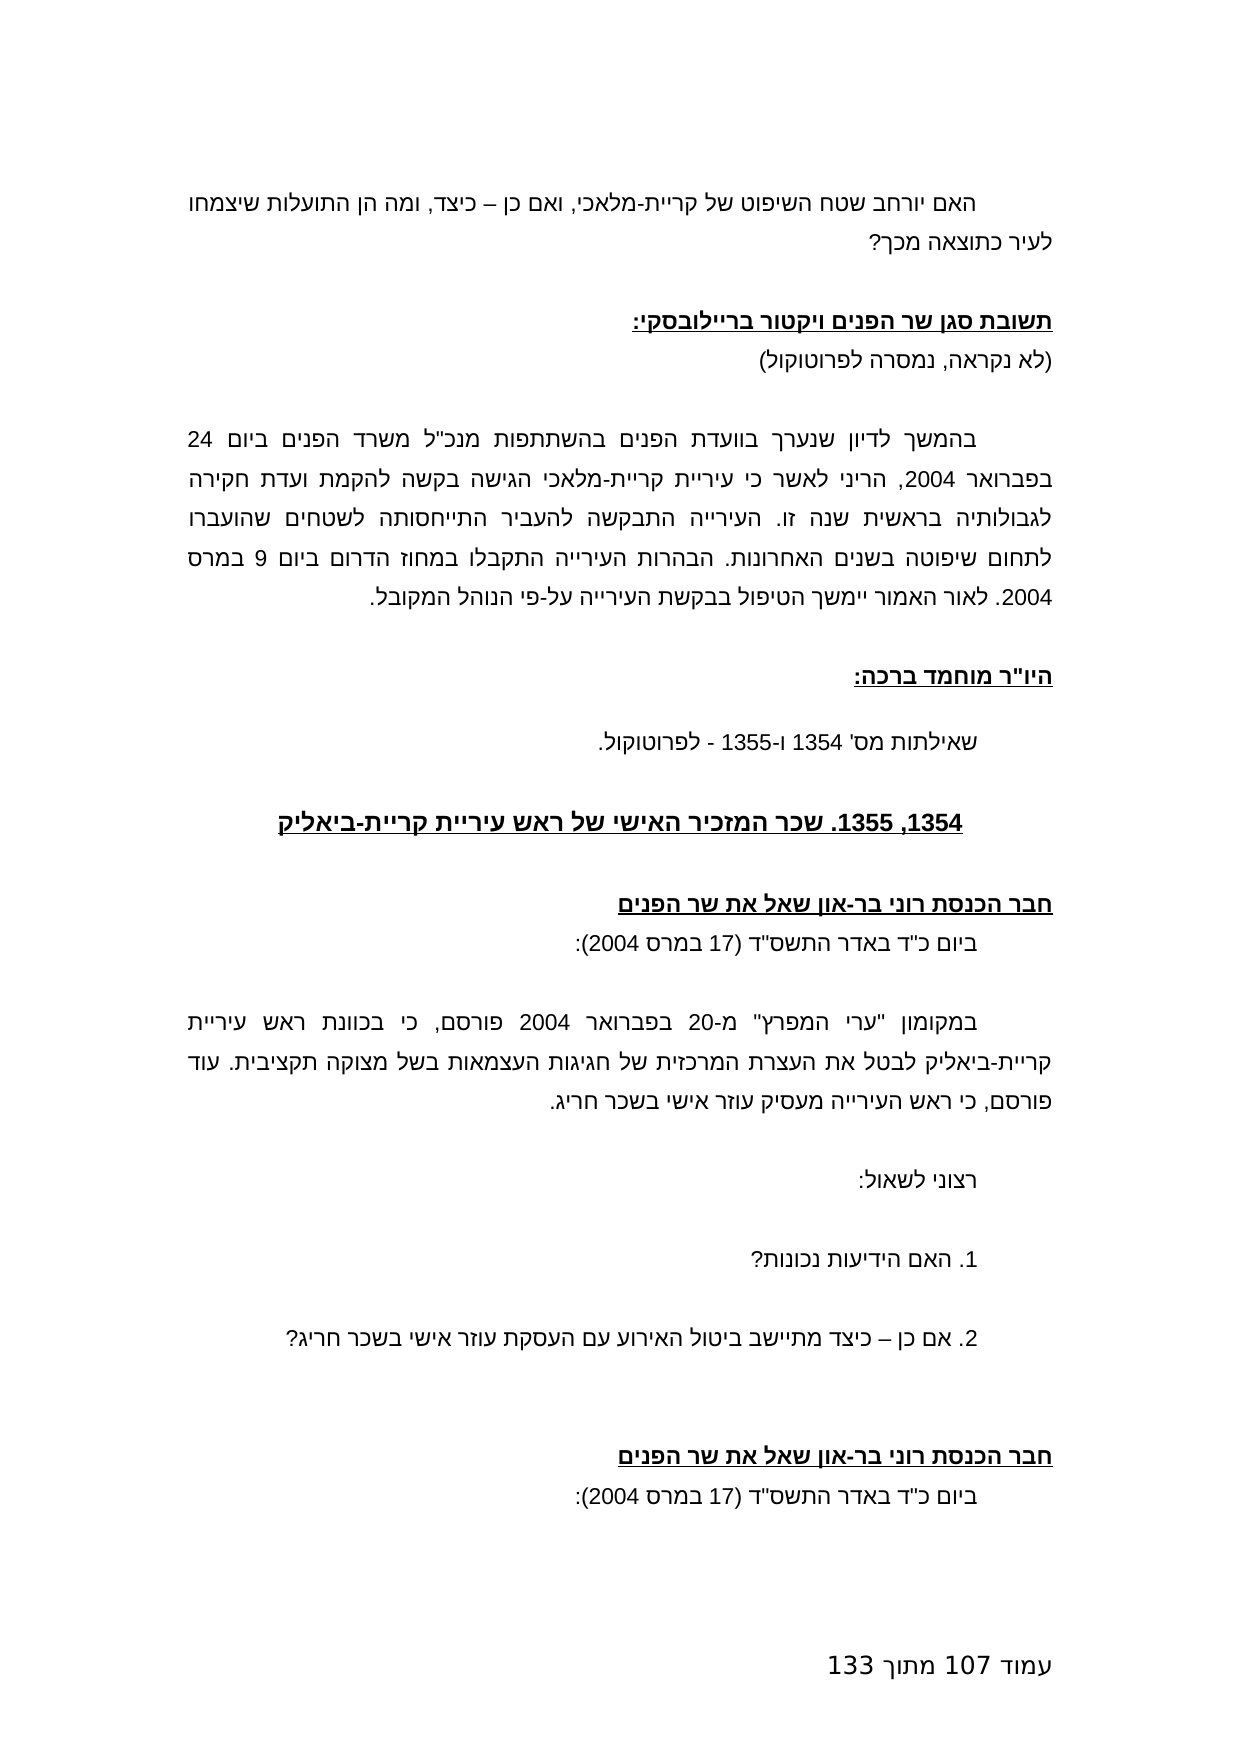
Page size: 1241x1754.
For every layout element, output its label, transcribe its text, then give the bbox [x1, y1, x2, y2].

text 1. האם הידיעות נכונות? [187, 1246, 1053, 1272]
text 2. אם כן – כיצד מתיישב ביטול האירוע עם העסקת עוזר אישי בשכר חריג? [187, 1325, 1053, 1351]
text שאילתות מס' 1354 ו-1355 - לפרוטוקול. [187, 729, 1053, 755]
text בהמשך לדיון שנערך בוועדת הפנים בהשתתפות מנכ"ל משרד הפנים ביום 24 בפברואר 2004, הריני לאשר כי עיריית קריית-מלאכי הגישה בקשה להקמת ועדת חקירה לגבולותיה בראשית שנה זו. העירייה התבקשה להעביר התייחסותה לשטחים שהועברו לתחום שיפוטה בשנים האחרונות. הבהרות העירייה התקבלו במחוז הדרום ביום 9 במרס 2004. לאור האמור יימשך הטיפול בבקשת העירייה על-פי הנוהל המקובל. [187, 426, 1053, 611]
text רצוני לשאול: [187, 1167, 1053, 1193]
text (לא נקראה, נמסרה לפרוטוקול) [187, 347, 1053, 374]
text היו"ר מוחמד ברכה: [187, 663, 1053, 689]
text חבר הכנסת רוני בר-און שאל את שר הפנים [187, 891, 1053, 917]
text במקומון "ערי המפרץ" מ-20 בפברואר 2004 פורסם, כי בכוונת ראש עיריית קריית-ביאליק לבטל את העצרת המרכזית של חגיגות העצמאות בשל מצוקה תקציבית. עוד פורסם, כי ראש העירייה מעסיק עוזר אישי בשכר חריג. [187, 1009, 1053, 1114]
text האם יורחב שטח השיפוט של קריית-מלאכי, ואם כן – כיצד, ומה הן התועלות שיצמחו לעיר כתוצאה מכך? [187, 189, 1053, 255]
text ביום כ"ד באדר התשס"ד (17 במרס 2004): [187, 1483, 1053, 1509]
text 1354, 1355. שכר המזכיר האישי של ראש עיריית קריית-ביאליק [187, 808, 1053, 837]
text חבר הכנסת רוני בר-און שאל את שר הפנים [187, 1443, 1053, 1470]
text ביום כ"ד באדר התשס"ד (17 במרס 2004): [187, 930, 1053, 956]
text תשובת סגן שר הפנים ויקטור בריילובסקי: [187, 308, 1053, 334]
